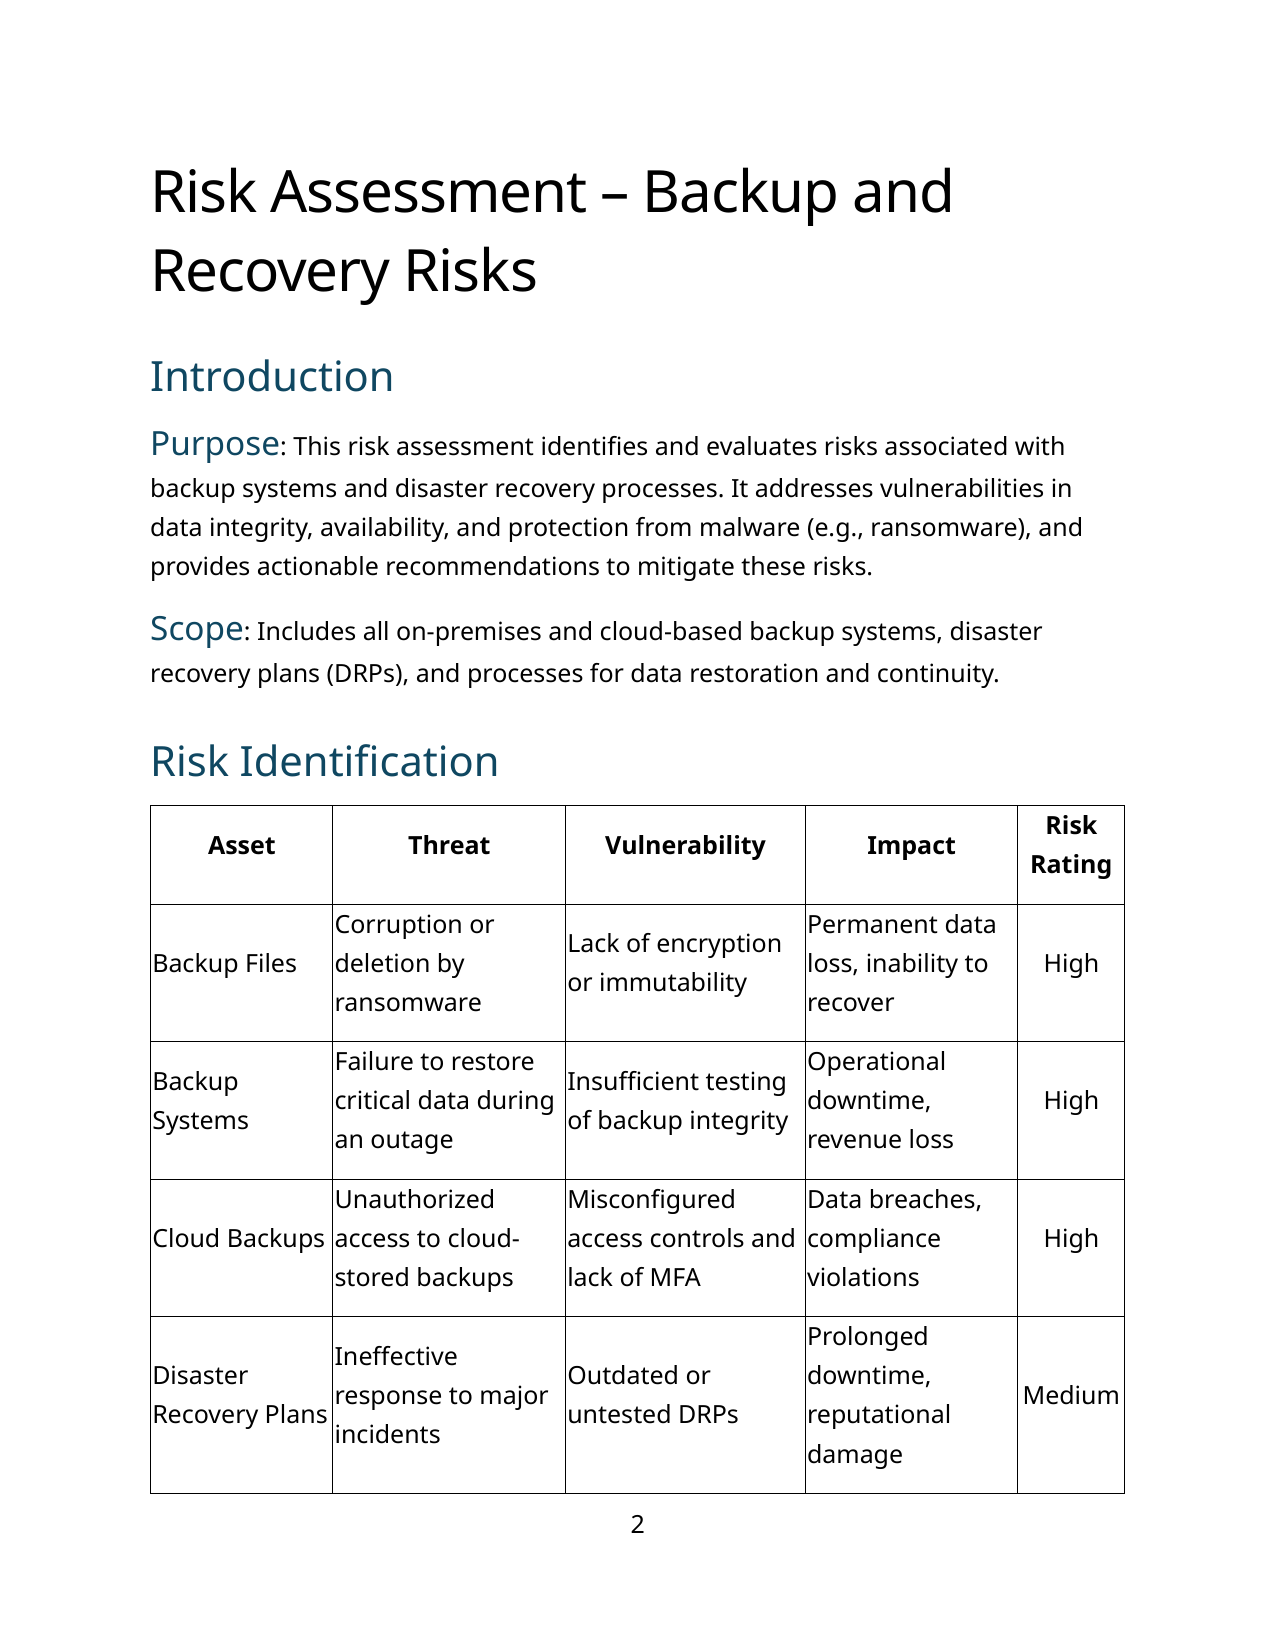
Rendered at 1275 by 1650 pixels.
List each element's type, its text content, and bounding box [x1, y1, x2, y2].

title Risk Assessment – Backup and Recovery Risks [150, 150, 1125, 309]
subtitle Risk Identification [150, 732, 1125, 789]
table_cell Lack of encryption or immutability [566, 905, 805, 1041]
table_cell Corruption or deletion by ransomware [333, 905, 565, 1041]
table_cell Ineffective response to major incidents [333, 1317, 565, 1493]
table_cell Unauthorized access to cloud-stored backups [333, 1180, 565, 1316]
table_cell Backup Systems [151, 1042, 332, 1179]
subtitle Introduction [150, 346, 1125, 403]
table_cell Backup Files [151, 905, 332, 1041]
table_cell Prolonged downtime, reputational damage [806, 1317, 1017, 1493]
table_cell Medium [1018, 1317, 1124, 1493]
text Scope: Includes all on-premises and cloud-based backup systems, disaster recovery plans (DRPs), and processes for data restoration and continuity. [150, 605, 1125, 689]
table_cell Operational downtime, revenue loss [806, 1042, 1017, 1179]
table_cell High [1018, 1180, 1124, 1316]
table_header Impact [806, 806, 1017, 904]
table_cell Misconfigured access controls and lack of MFA [566, 1180, 805, 1316]
table_header Risk Rating [1018, 806, 1124, 904]
table_header Vulnerability [566, 806, 805, 904]
table_cell Disaster Recovery Plans [151, 1317, 332, 1493]
table_cell Outdated or untested DRPs [566, 1317, 805, 1493]
table_cell Failure to restore critical data during an outage [333, 1042, 565, 1179]
table_cell High [1018, 1042, 1124, 1179]
table_cell High [1018, 905, 1124, 1041]
table_header Asset [151, 806, 332, 904]
table_cell Permanent data loss, inability to recover [806, 905, 1017, 1041]
table_cell Cloud Backups [151, 1180, 332, 1316]
table_header Threat [333, 806, 565, 904]
table_cell Data breaches, compliance violations [806, 1180, 1017, 1316]
text Purpose: This risk assessment identifies and evaluates risks associated with backup systems and disaster recovery processes. It addresses vulnerabilities in data integrity, availability, and protection from malware (e.g., ransomware), and provides actionable recommendations to mitigate these risks. [150, 420, 1125, 583]
table_cell Insufficient testing of backup integrity [566, 1042, 805, 1179]
